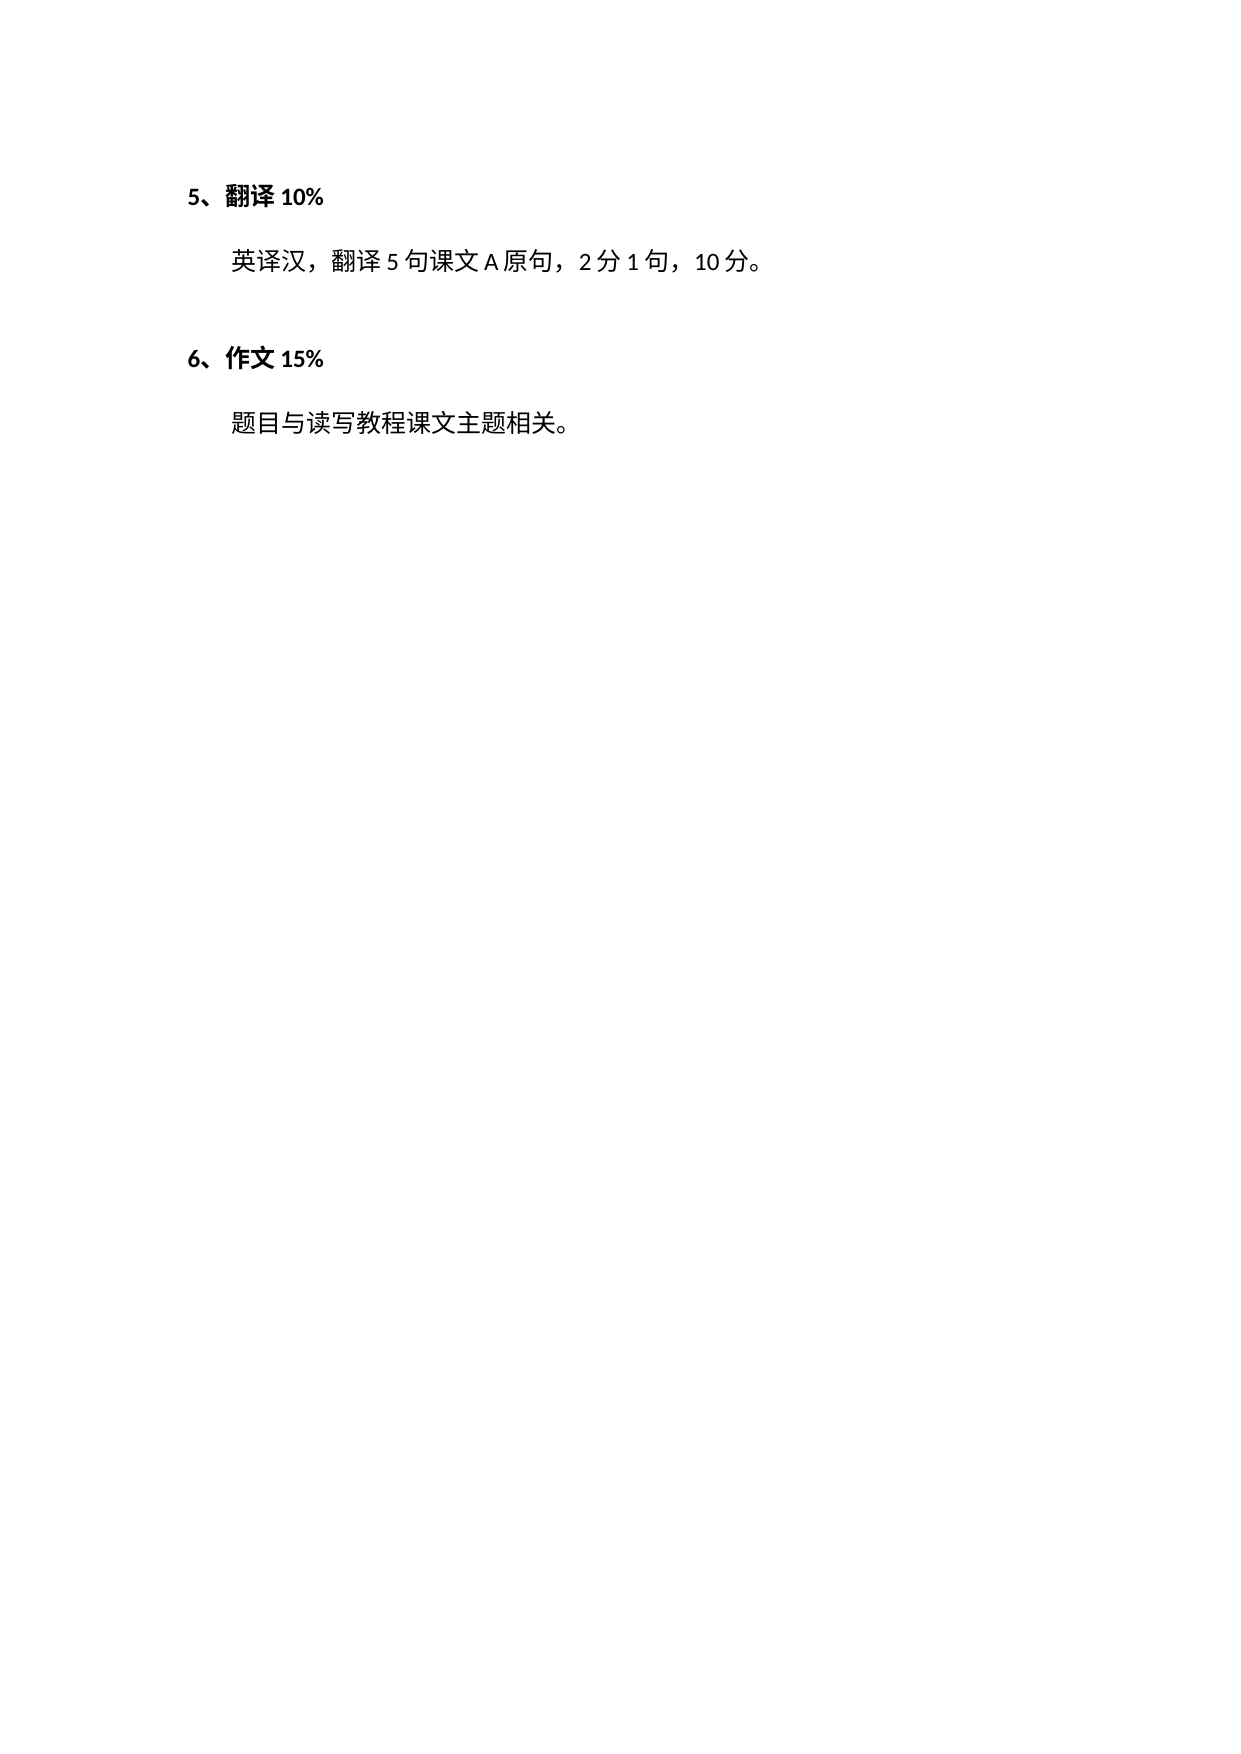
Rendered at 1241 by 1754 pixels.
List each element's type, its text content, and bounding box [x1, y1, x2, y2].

text 6、作文15% [187, 324, 1053, 389]
text 英译汉，翻译5句课文A原句，2分1句，10分。 [187, 227, 1053, 292]
text 题目与读写教程课文主题相关。 [187, 389, 1053, 454]
text 5、翻译10% [187, 162, 1053, 227]
